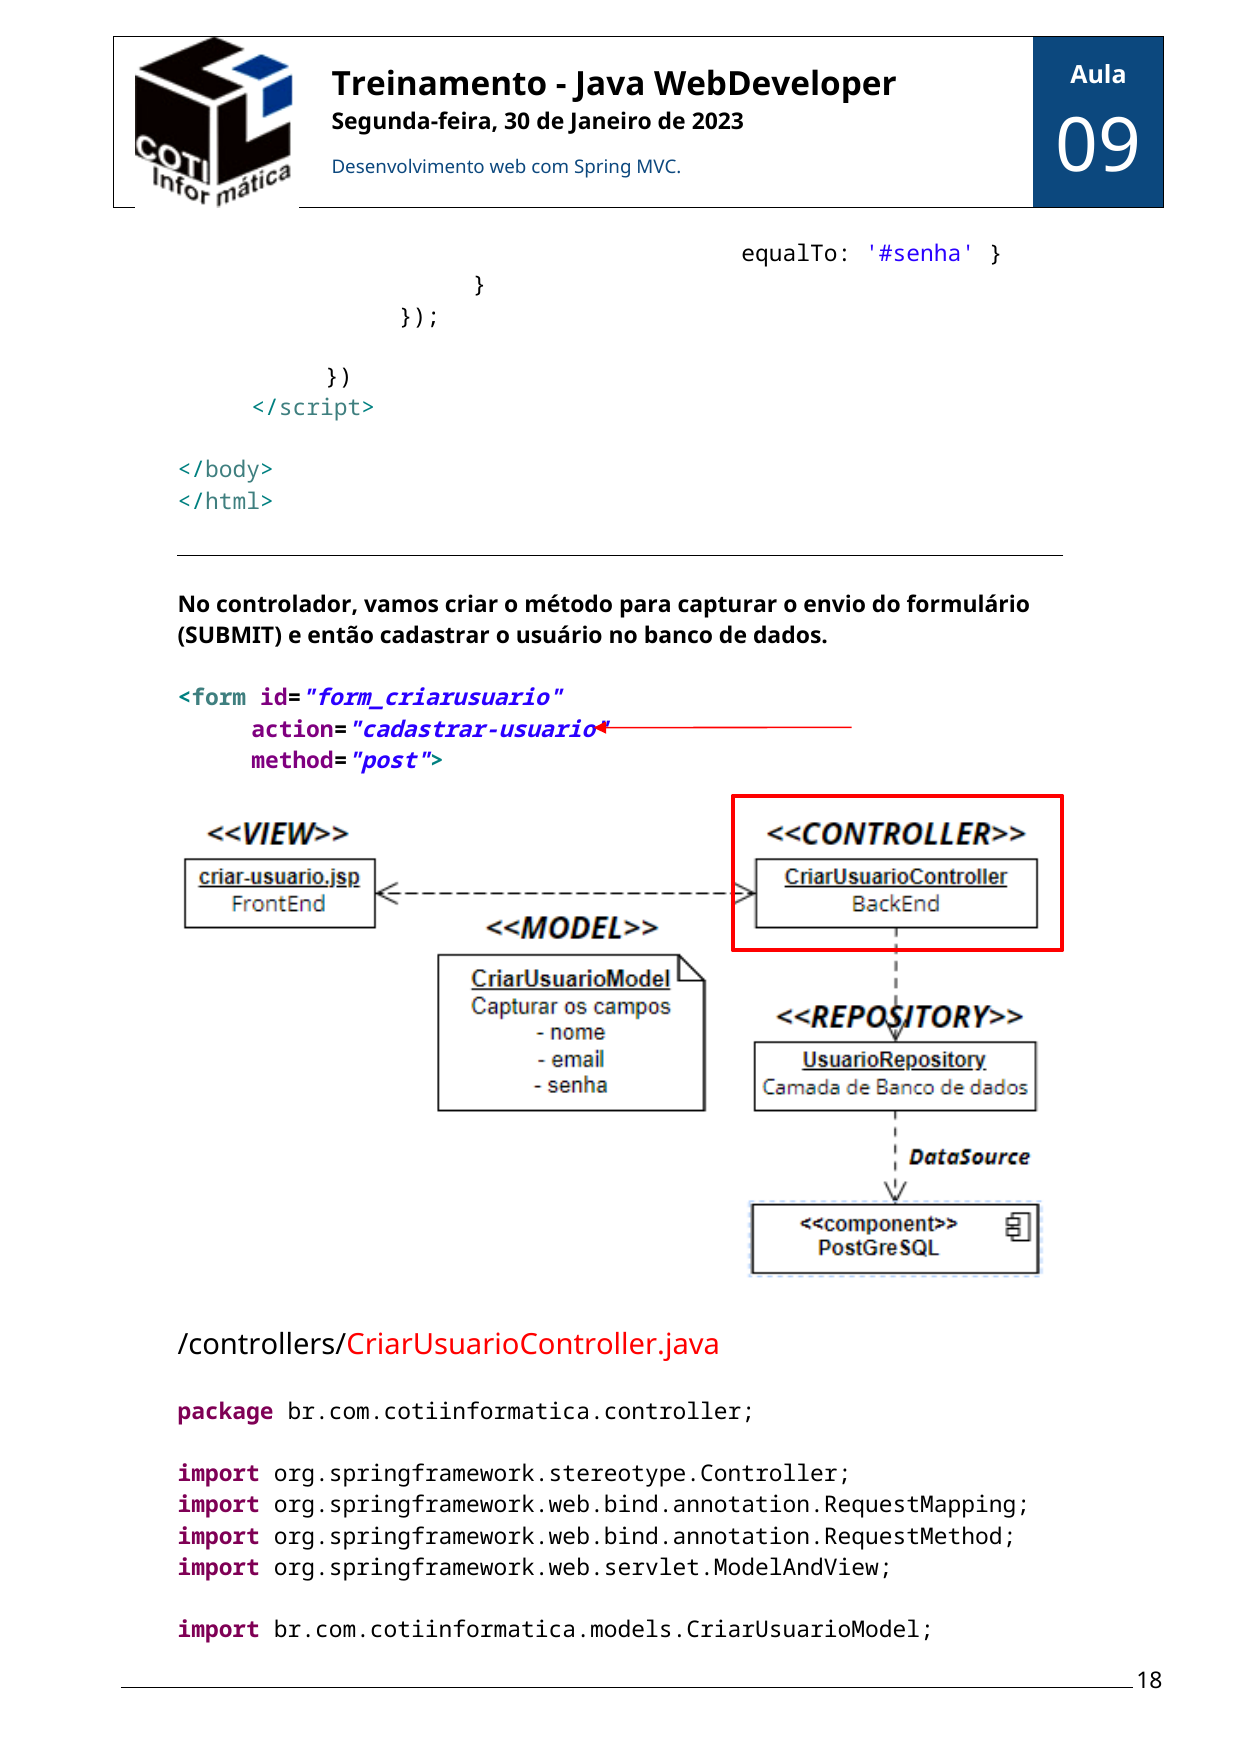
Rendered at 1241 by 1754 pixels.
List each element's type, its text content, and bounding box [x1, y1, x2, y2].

text package br.com.cotiinformatica.controller; [177, 1394, 1063, 1426]
text equalTo: '#senha' } [177, 237, 1063, 268]
picture [735, 806, 1060, 948]
text import org.springframework.stereotype.Controller; [177, 1457, 1063, 1488]
text </script> [177, 391, 1063, 422]
text import org.springframework.web.servlet.ModelAndView; [177, 1551, 1063, 1582]
text action="cadastrar-usuario" [177, 713, 1063, 744]
text method="post"> [177, 744, 1063, 775]
text </body> [177, 453, 1063, 484]
text <form id="form_criarusuario" [177, 681, 1063, 713]
text import br.com.cotiinformatica.models.CriarUsuarioModel; [177, 1613, 1063, 1644]
picture [177, 806, 1063, 1293]
text }) [177, 359, 1063, 391]
text </html> [177, 484, 1063, 516]
text No controlador, vamos criar o método para capturar o envio do formulário (SUBMIT) e então cadastrar o usuário no banco de dados. [177, 588, 1063, 650]
text import org.springframework.web.bind.annotation.RequestMethod; [177, 1519, 1063, 1551]
text /controllers/CriarUsuarioController.java [177, 1324, 1063, 1363]
text import org.springframework.web.bind.annotation.RequestMapping; [177, 1488, 1063, 1519]
text }); [177, 299, 1063, 331]
text } [177, 268, 1063, 299]
